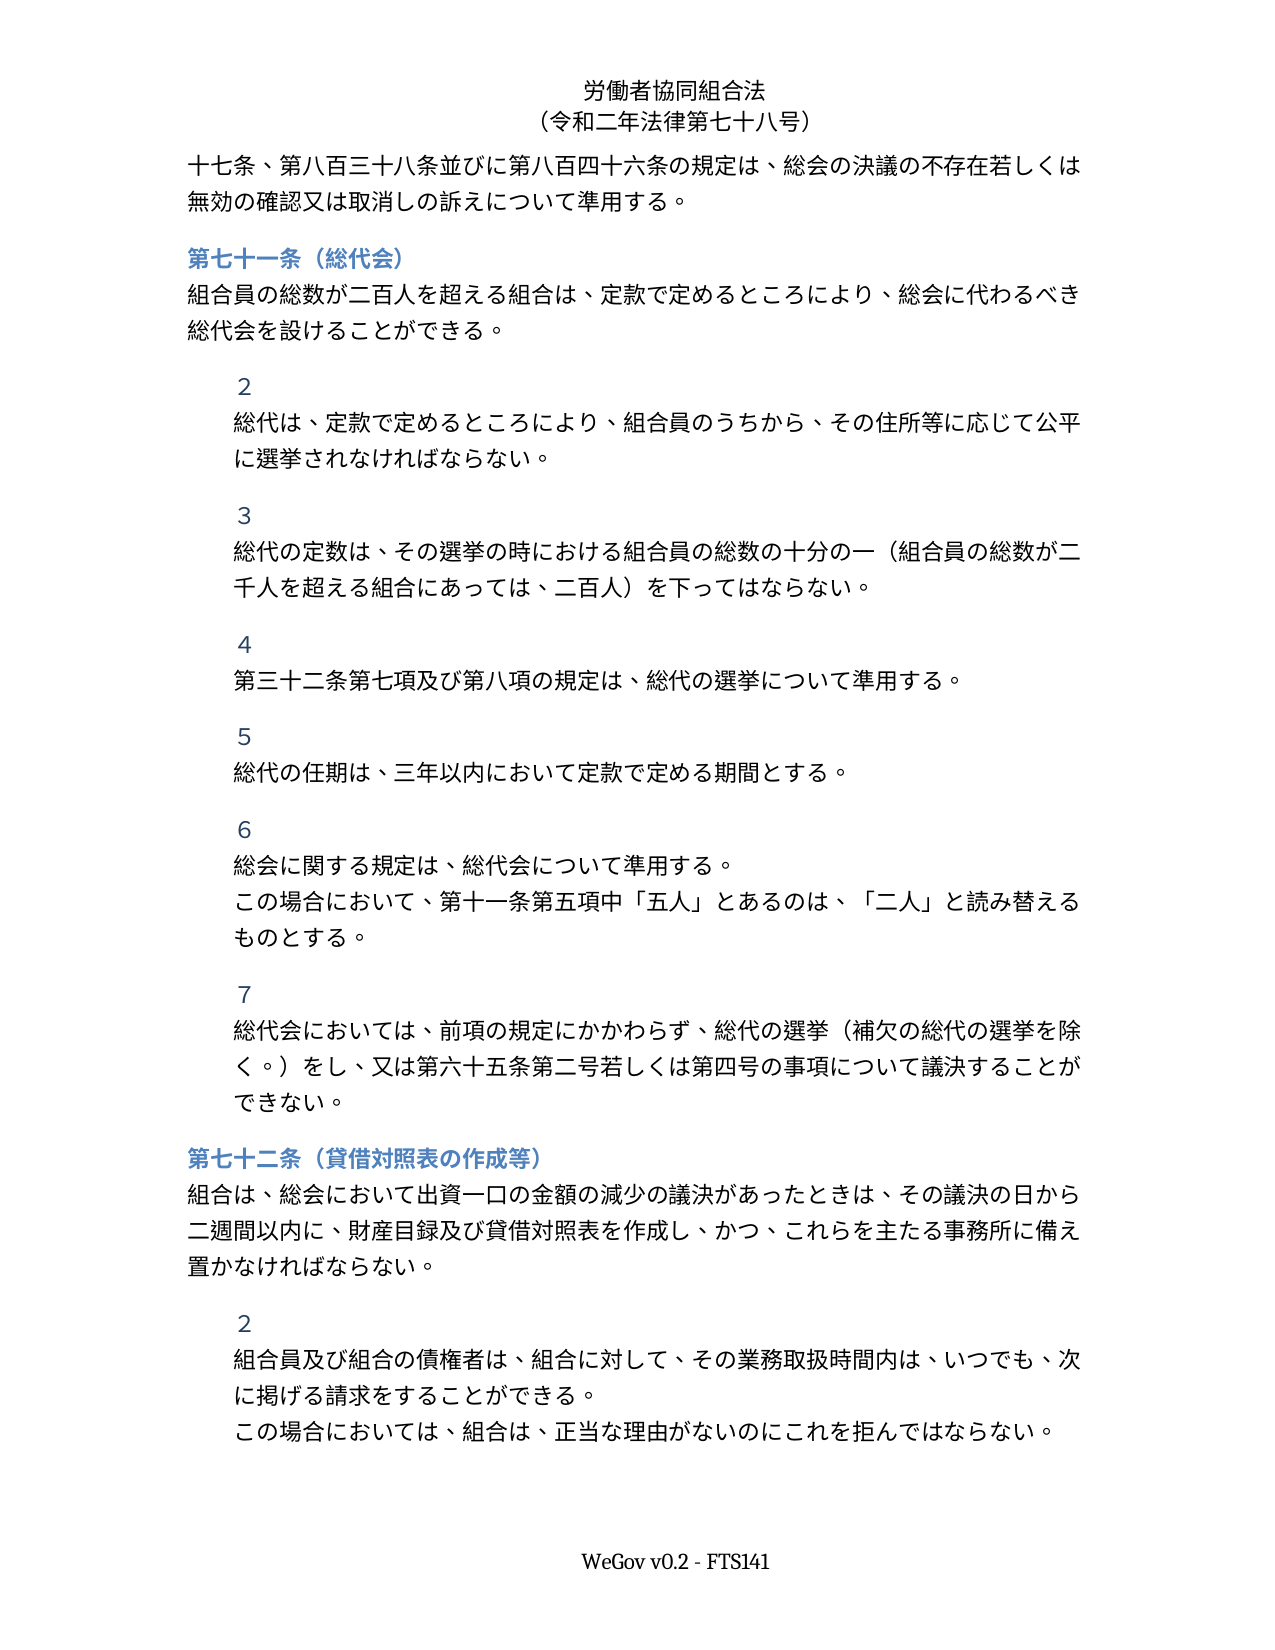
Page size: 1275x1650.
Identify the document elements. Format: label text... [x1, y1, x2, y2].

text 第三十二条第七項及び第八項の規定は、総代の選挙について準用する。 [233, 664, 1087, 696]
text 総代会においては、前項の規定にかかわらず、総代の選挙（補欠の総代の選挙を除く。）をし、又は第六十五条第二号若しくは第四号の事項について議決することができない。 [233, 1014, 1087, 1118]
subtitle ４ [233, 629, 1087, 660]
subtitle ２ [233, 371, 1087, 403]
subtitle 第七十一条（総代会） [187, 243, 1087, 274]
text 会社法第八百三十条、第八百三十一条、第八百三十四条（第十六号及び第十七号に係る部分に限る。）、第八百三十五条第一項、第八百三十六条第一項及び第三項、第八百三十七条、第八百三十八条並びに第八百四十六条の規定は、総会の決議の不存在若しくは無効の確認又は取消しの訴えについて準用する。 [187, 150, 1087, 217]
text 組合員及び組合の債権者は、組合に対して、その業務取扱時間内は、いつでも、次に掲げる請求をすることができる。 この場合においては、組合は、正当な理由がないのにこれを拒んではならない。 [233, 1344, 1087, 1447]
text 総代の任期は、三年以内において定款で定める期間とする。 [233, 757, 1087, 788]
subtitle ２ [233, 1308, 1087, 1339]
subtitle ７ [233, 979, 1087, 1010]
text 総代の定数は、その選挙の時における組合員の総数の十分の一（組合員の総数が二千人を超える組合にあっては、二百人）を下ってはならない。 [233, 536, 1087, 603]
subtitle 第七十二条（貸借対照表の作成等） [187, 1143, 1087, 1174]
text 組合は、総会において出資一口の金額の減少の議決があったときは、その議決の日から二週間以内に、財産目録及び貸借対照表を作成し、かつ、これらを主たる事務所に備え置かなければならない。 [187, 1179, 1087, 1282]
subtitle ５ [233, 721, 1087, 753]
subtitle ６ [233, 814, 1087, 845]
text 組合員の総数が二百人を超える組合は、定款で定めるところにより、総会に代わるべき総代会を設けることができる。 [187, 279, 1087, 346]
subtitle ３ [233, 500, 1087, 531]
text 総代は、定款で定めるところにより、組合員のうちから、その住所等に応じて公平に選挙されなければならない。 [233, 407, 1087, 474]
text 総会に関する規定は、総代会について準用する。 この場合において、第十一条第五項中「五人」とあるのは、「二人」と読み替えるものとする。 [233, 850, 1087, 953]
